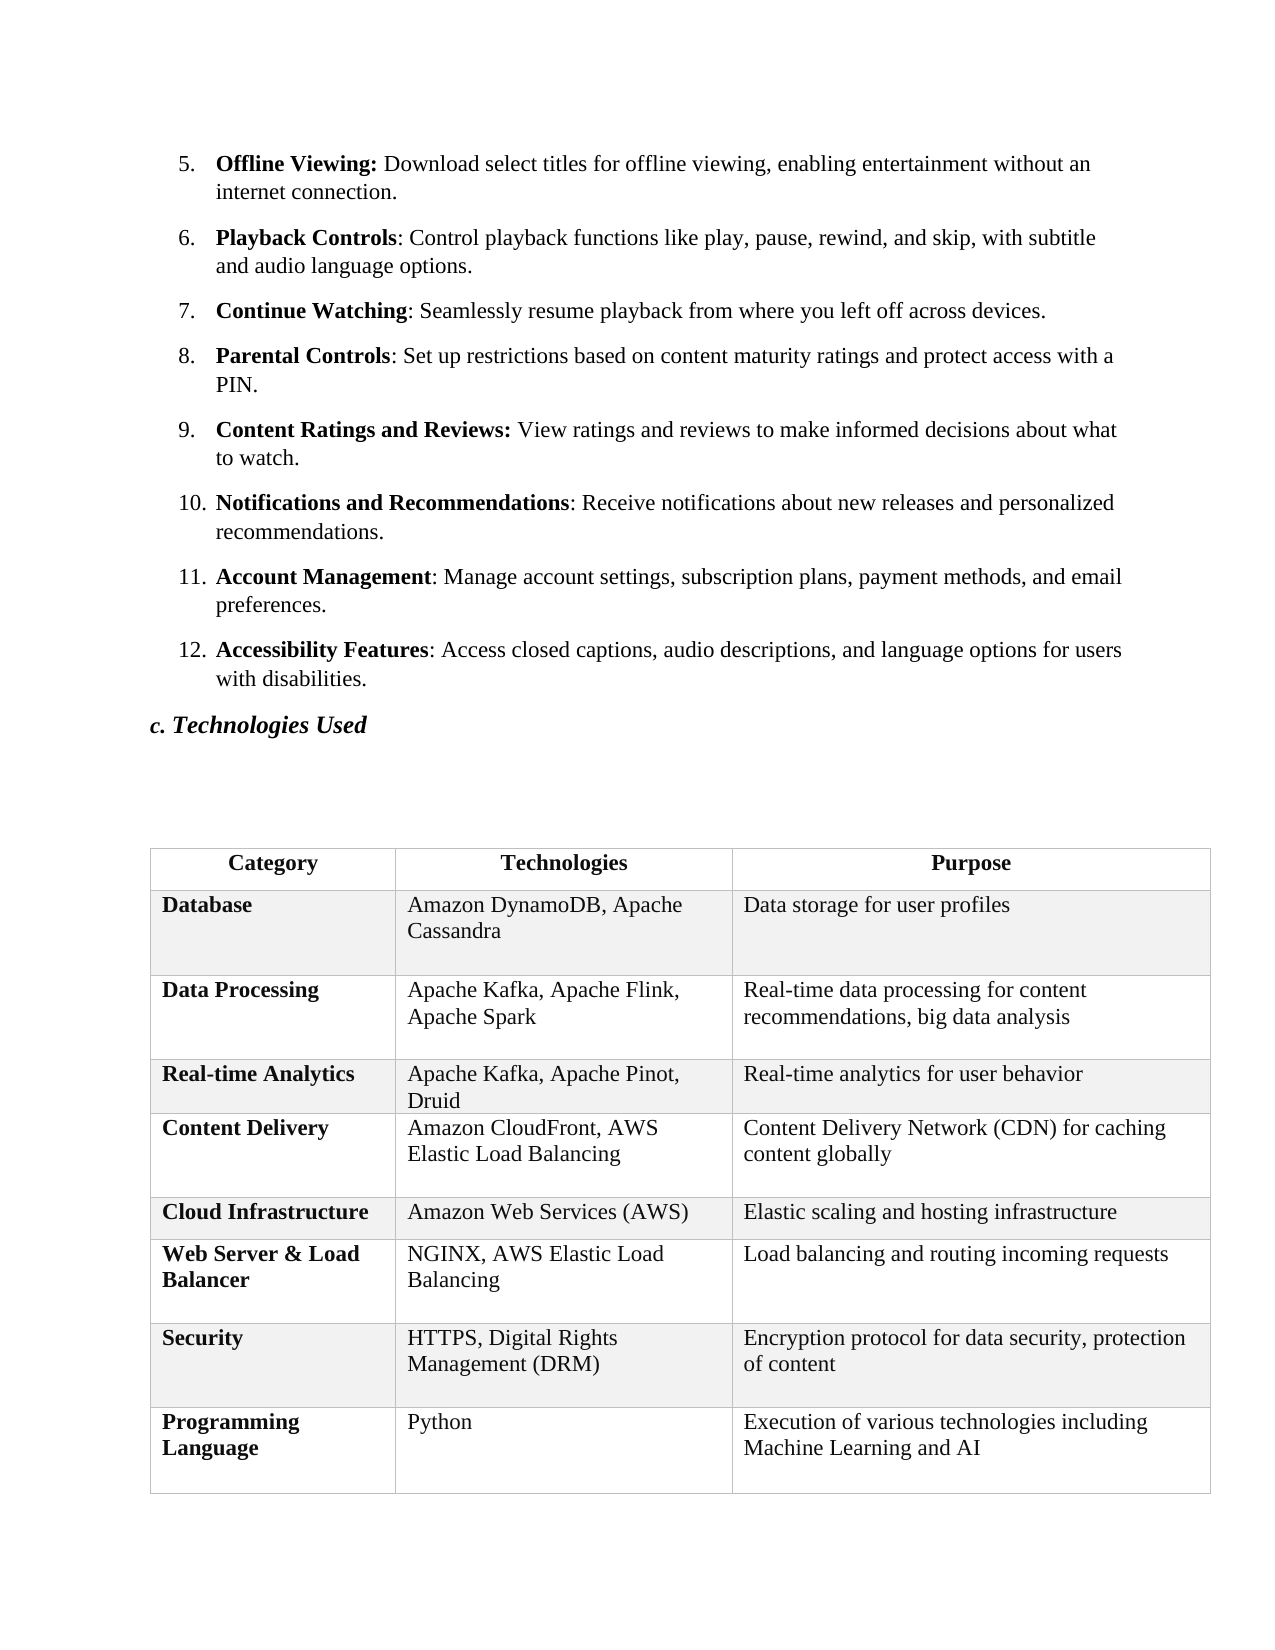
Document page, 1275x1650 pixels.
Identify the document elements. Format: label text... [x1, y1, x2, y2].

table_cell Data Processing [151, 976, 395, 1059]
table_cell Content Delivery Network (CDN) for caching content globally [733, 1114, 1210, 1197]
table_cell Elastic scaling and hosting infrastructure [733, 1198, 1210, 1239]
list Continue Watching: Seamlessly resume playback from where you left off across devices. [178, 297, 1125, 323]
table_cell Cloud Infrastructure [151, 1198, 395, 1239]
table_cell NGINX, AWS Elastic Load Balancing [396, 1240, 732, 1323]
list Notifications and Recommendations: Receive notifications about new releases and personalized recommendations. [178, 489, 1125, 544]
table_cell Load balancing and routing incoming requests [733, 1240, 1210, 1323]
table_header Category [151, 849, 395, 889]
table_cell Amazon DynamoDB, Apache Cassandra [396, 891, 732, 975]
table_cell Content Delivery [151, 1114, 395, 1197]
table_cell Amazon Web Services (AWS) [396, 1198, 732, 1239]
list Playback Controls: Control playback functions like play, pause, rewind, and skip, with subtitle and audio language options. [178, 223, 1125, 278]
table_cell Real-time data processing for content recommendations, big data analysis [733, 976, 1210, 1059]
list Content Ratings and Reviews: View ratings and reviews to make informed decisions about what to watch. [178, 416, 1125, 471]
list Account Management: Manage account settings, subscription plans, payment methods, and email preferences. [178, 563, 1125, 618]
table_cell Amazon CloudFront, AWS Elastic Load Balancing [396, 1114, 732, 1197]
table_cell Real-time Analytics [151, 1060, 395, 1113]
table_cell Programming Language [151, 1408, 395, 1493]
table_cell HTTPS, Digital Rights Management (DRM) [396, 1324, 732, 1407]
table_cell Python [396, 1408, 732, 1493]
table_cell Security [151, 1324, 395, 1407]
list Parental Controls: Set up restrictions based on content maturity ratings and protect access with a PIN. [178, 342, 1125, 397]
table_cell Apache Kafka, Apache Pinot, Druid [396, 1060, 732, 1113]
list Offline Viewing: Download select titles for offline viewing, enabling entertainment without an internet connection. [178, 150, 1125, 205]
table_cell Web Server & Load Balancer [151, 1240, 395, 1323]
text c. Technologies Used [150, 710, 1125, 739]
table_cell Execution of various technologies including Machine Learning and AI [733, 1408, 1210, 1493]
table_header Purpose [733, 849, 1210, 889]
table_header Technologies [396, 849, 732, 889]
table_cell Encryption protocol for data security, protection of content [733, 1324, 1210, 1407]
table_cell Database [151, 891, 395, 975]
table_cell Data storage for user profiles [733, 891, 1210, 975]
list Accessibility Features: Access closed captions, audio descriptions, and language options for users with disabilities. [178, 636, 1125, 691]
table_cell Apache Kafka, Apache Flink, Apache Spark [396, 976, 732, 1059]
table_cell Real-time analytics for user behavior [733, 1060, 1210, 1113]
